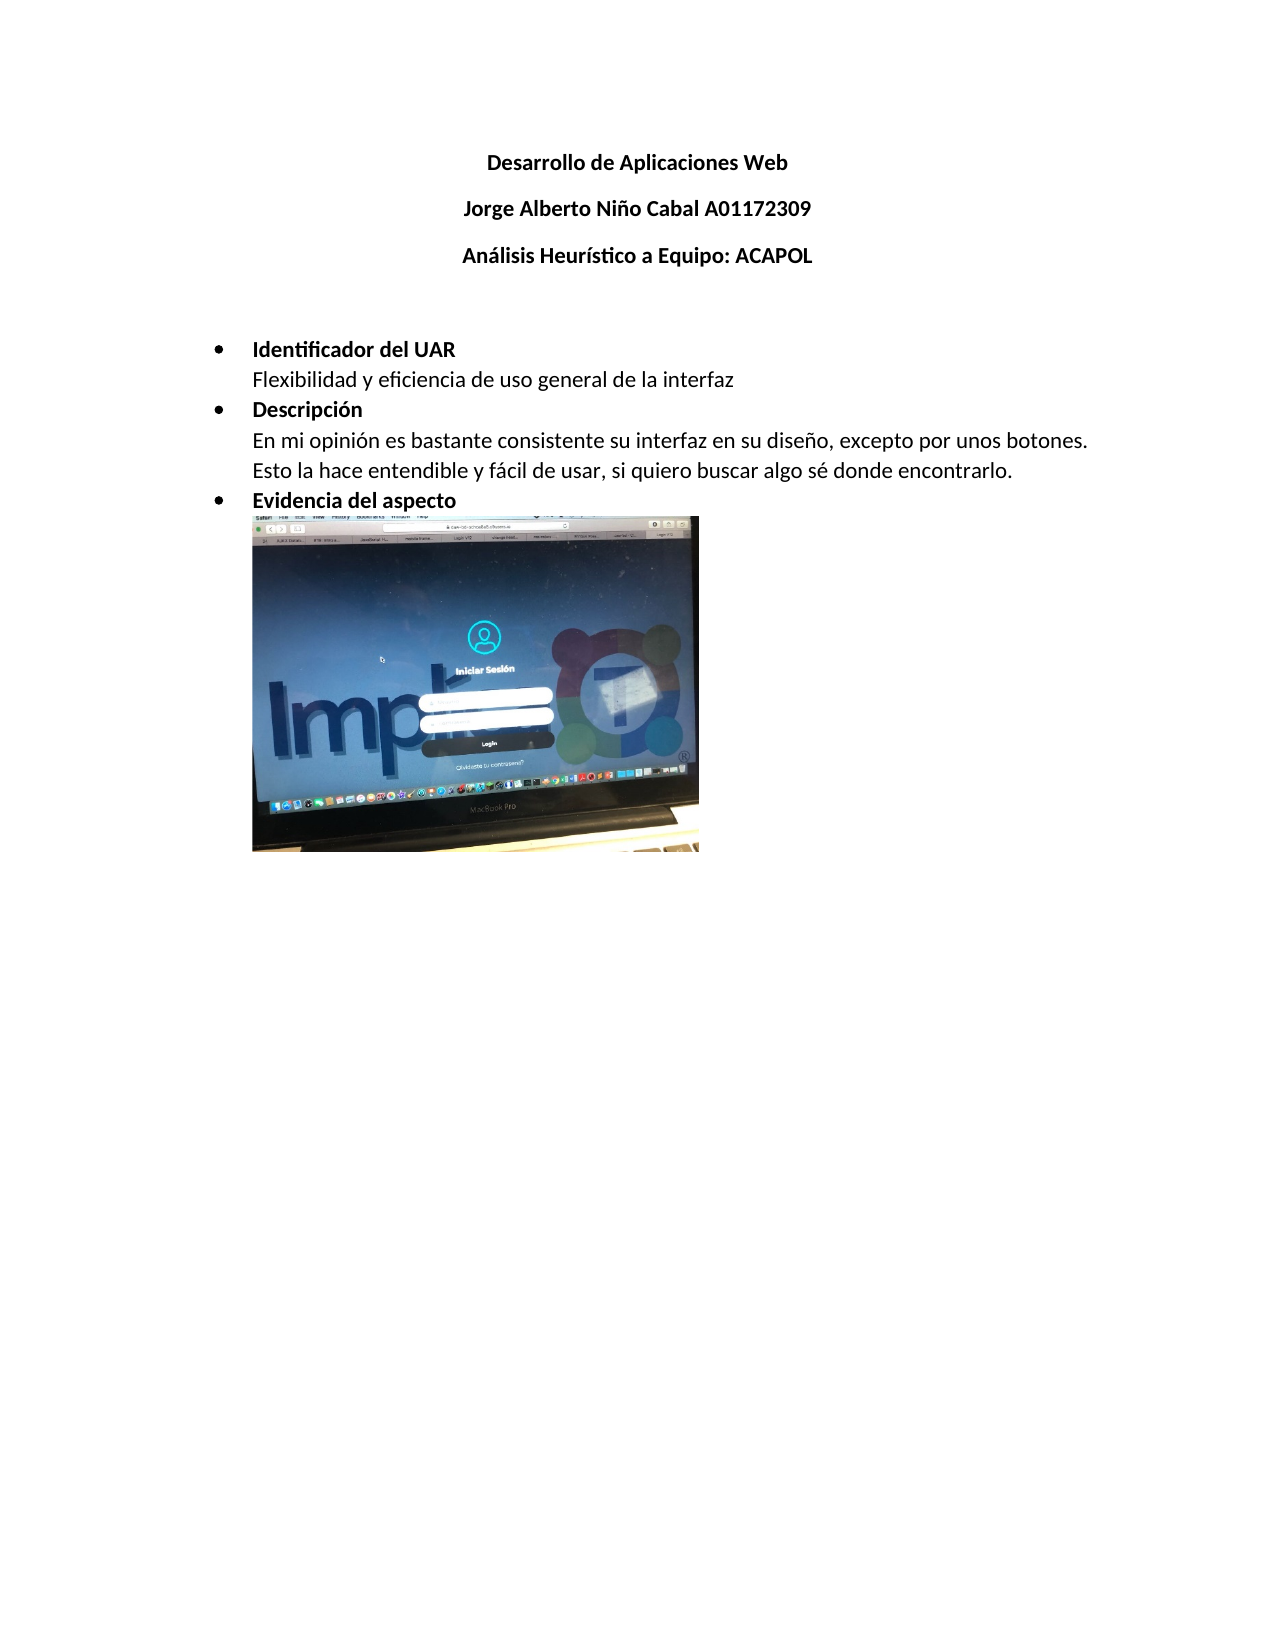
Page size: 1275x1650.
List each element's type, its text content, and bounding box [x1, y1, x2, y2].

list Descripción [215, 396, 1098, 423]
picture [252, 516, 699, 852]
text Desarrollo de Aplicaciones Web [177, 148, 1098, 176]
list Evidencia del aspecto [215, 486, 1098, 514]
list Identificador del UAR [215, 335, 1098, 363]
text Análisis Heurístico a Equipo: ACAPOL [177, 241, 1098, 269]
list En mi opinión es bastante consistente su interfaz en su diseño, excepto por unos botones. Esto la hace entendible y fácil de usar, si quiero buscar algo sé donde encontrarlo. [252, 426, 1098, 484]
text Jorge Alberto Niño Cabal A01172309 [177, 194, 1098, 222]
list Flexibilidad y eficiencia de uso general de la interfaz [252, 365, 1098, 393]
